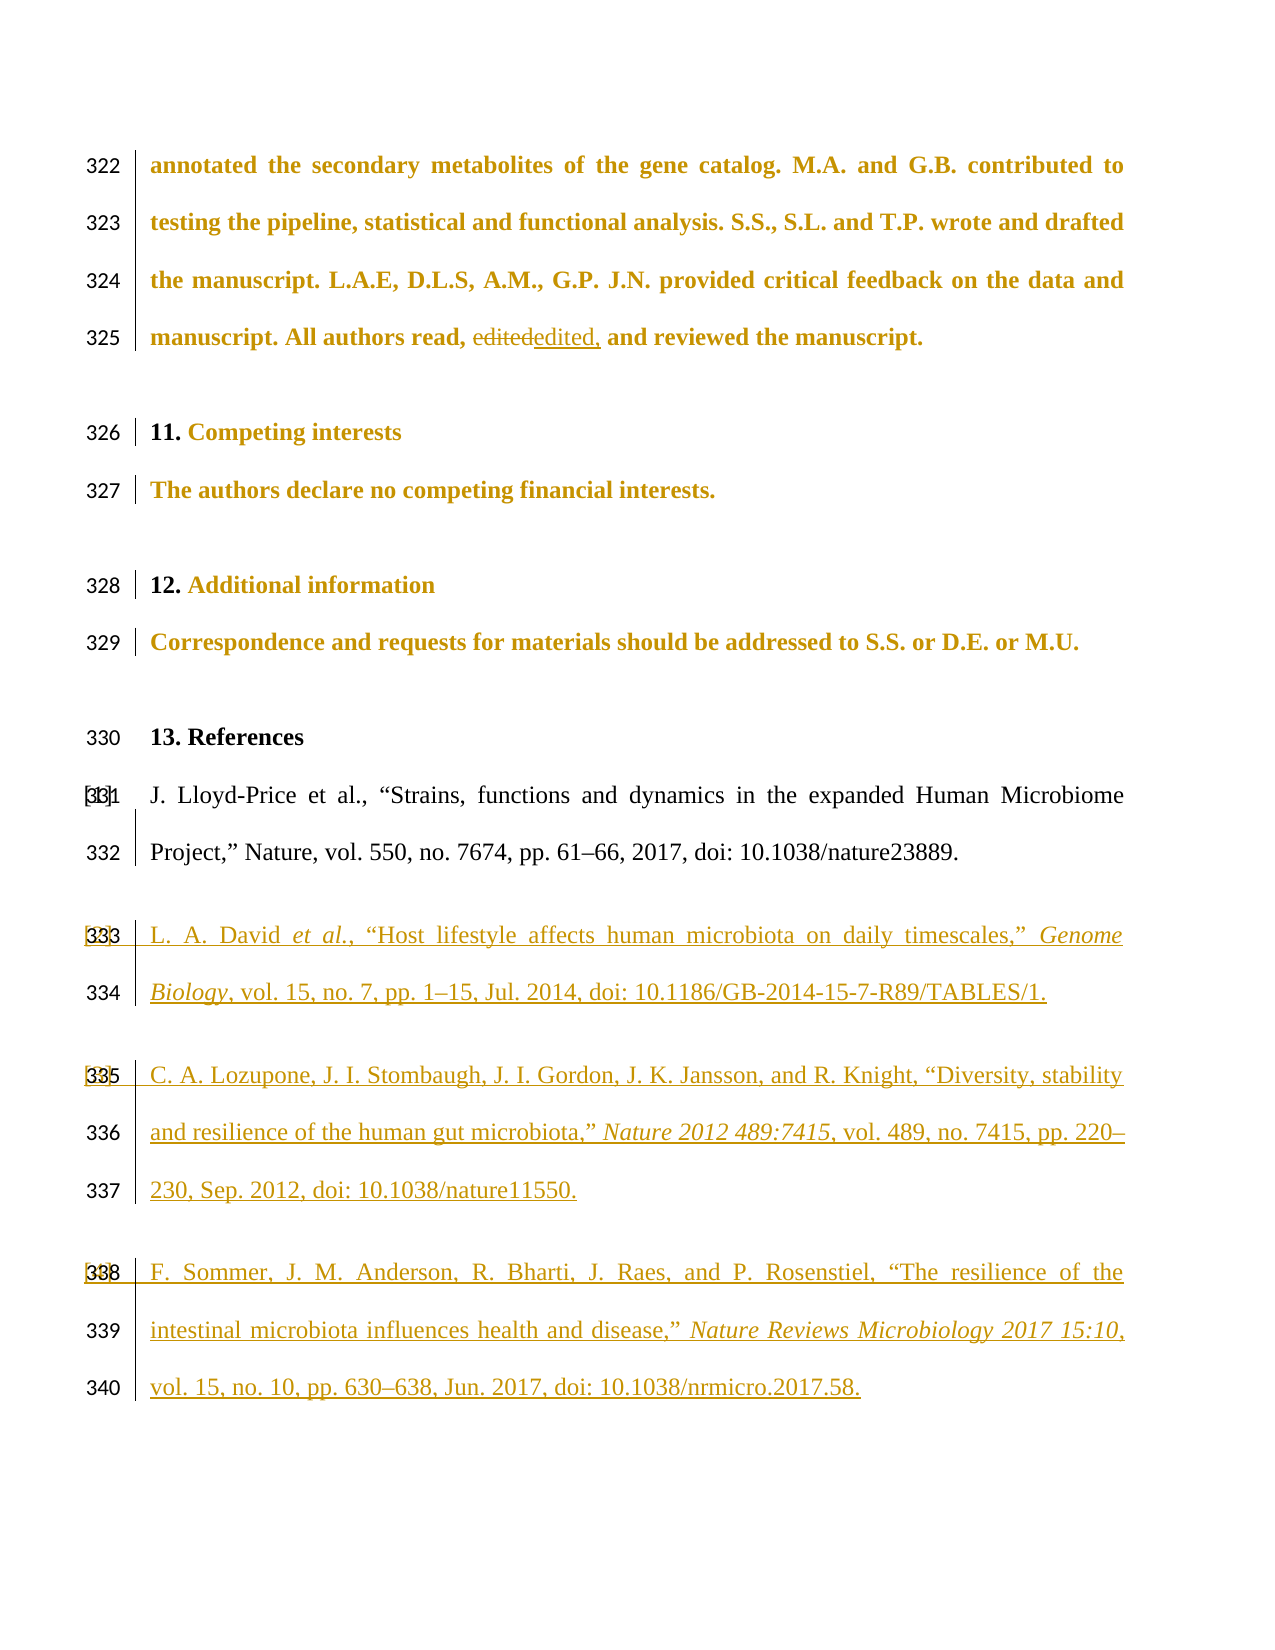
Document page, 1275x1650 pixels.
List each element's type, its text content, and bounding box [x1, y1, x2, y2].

text The authors declare no competing financial interests. [150, 475, 1125, 504]
subtitle Competing interests [150, 417, 1125, 446]
text Correspondence and requests for materials should be addressed to S.S. or D.E. or M.U. [150, 627, 1125, 656]
subtitle Additional information [150, 570, 1125, 599]
subtitle References [150, 722, 1125, 751]
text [150, 150, 1125, 351]
